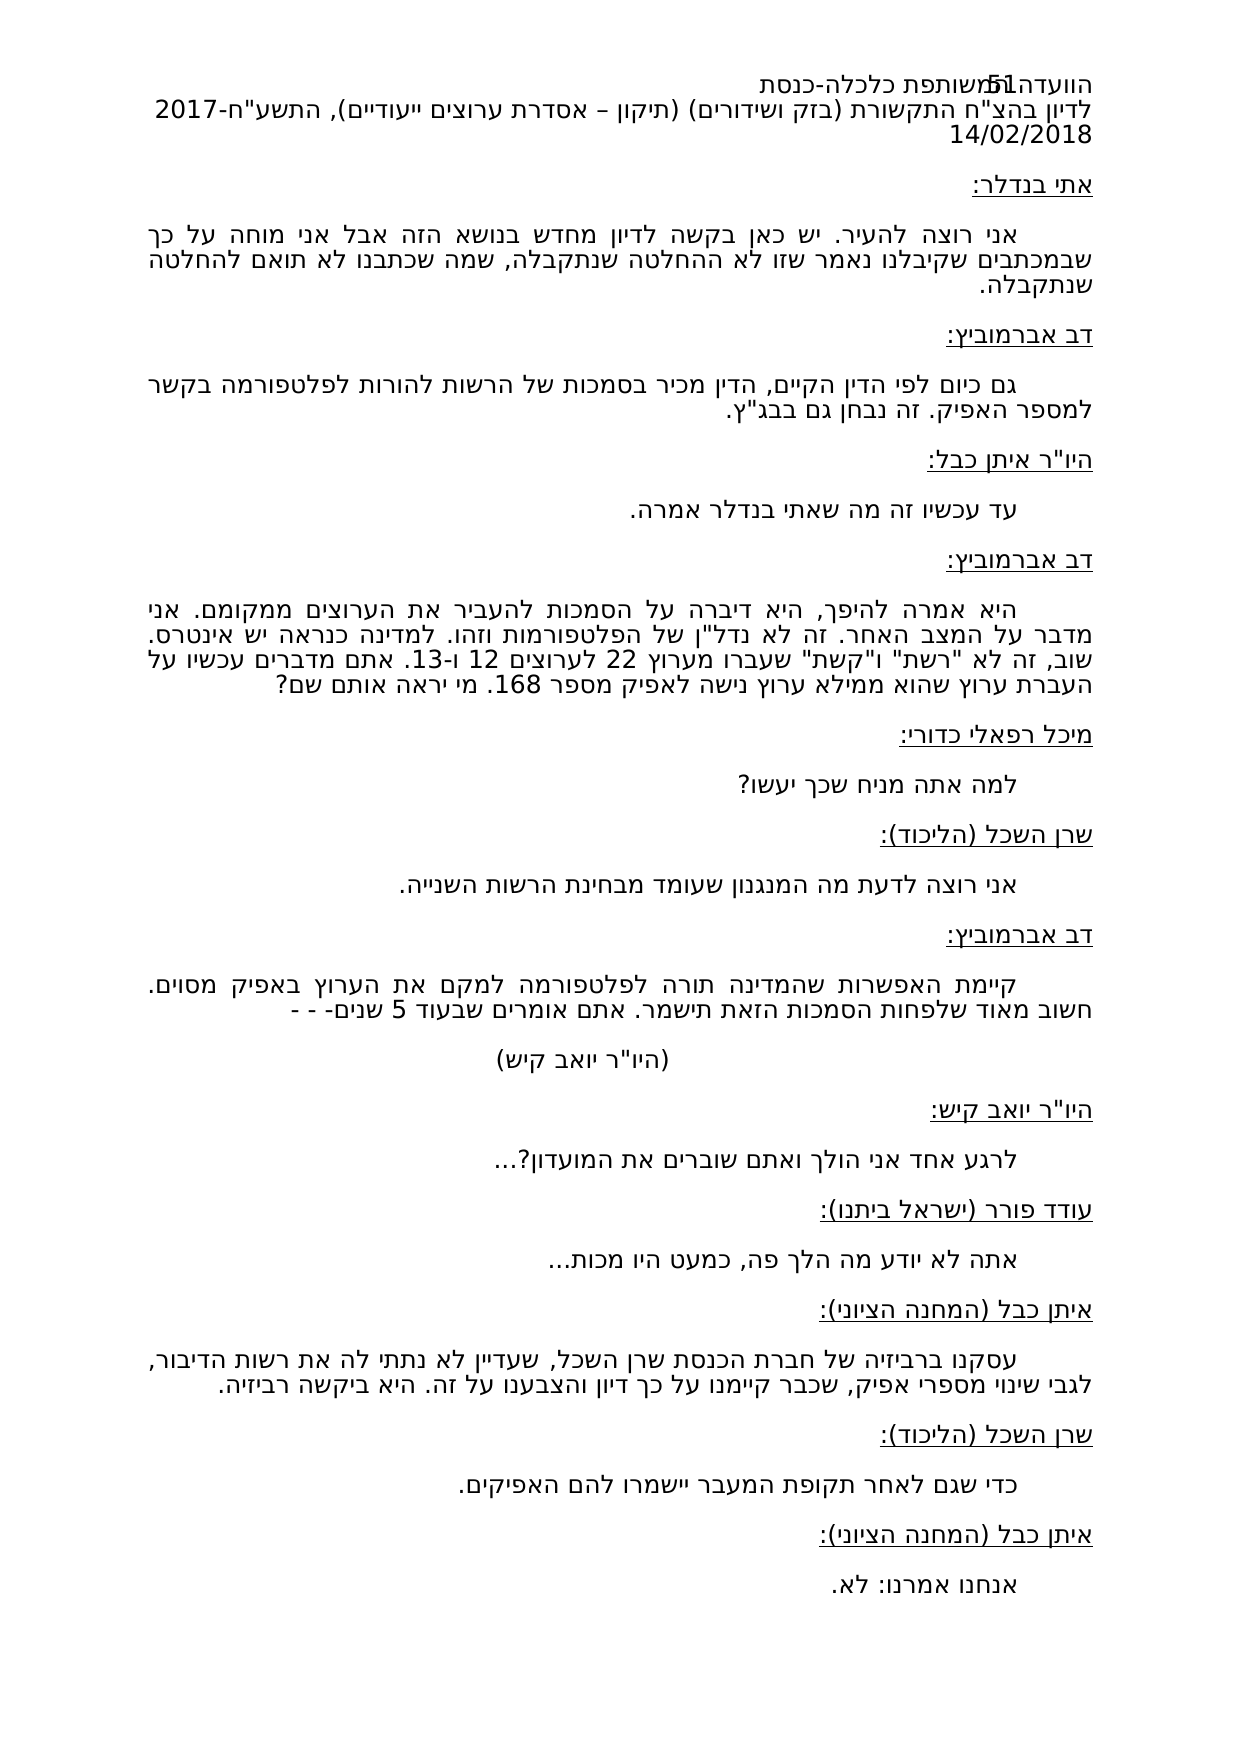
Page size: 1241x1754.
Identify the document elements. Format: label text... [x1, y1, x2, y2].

text כדי שגם לאחר תקופת המעבר יישמרו להם האפיקים. [147, 1474, 1093, 1499]
text איתן כבל (המחנה הציוני): [147, 1524, 1093, 1549]
text היו"ר יואב קיש: [147, 1099, 1093, 1124]
text עודד פורר (ישראל ביתנו): [147, 1199, 1093, 1224]
text אני רוצה לדעת מה המנגנון שעומד מבחינת הרשות השנייה. [147, 874, 1093, 899]
text היו"ר איתן כבל: [147, 449, 1093, 474]
text אנחנו אמרנו: לא. [147, 1574, 1093, 1599]
text קיימת האפשרות שהמדינה תורה לפלטפורמה למקם את הערוץ באפיק מסוים. חשוב מאוד שלפחות הסמכות הזאת תישמר. אתם אומרים שבעוד 5 שנים- - - [147, 974, 1093, 1024]
text לרגע אחד אני הולך ואתם שוברים את המועדון?... [147, 1149, 1093, 1174]
text איתן כבל (המחנה הציוני): [147, 1299, 1093, 1324]
text אתה לא יודע מה הלך פה, כמעט היו מכות... [147, 1249, 1093, 1274]
text מיכל רפאלי כדורי: [147, 724, 1093, 749]
text גם כיום לפי הדין הקיים, הדין מכיר בסמכות של הרשות להורות לפלטפורמה בקשר למספר האפיק. זה נבחן גם בבג"ץ. [147, 374, 1093, 424]
text (היו"ר יואב קיש) [147, 1049, 1093, 1074]
text אתי בנדלר: [147, 174, 1093, 199]
text עד עכשיו זה מה שאתי בנדלר אמרה. [147, 499, 1093, 524]
text למה אתה מניח שכך יעשו? [147, 774, 1093, 799]
text עסקנו ברביזיה של חברת הכנסת שרן השכל, שעדיין לא נתתי לה את רשות הדיבור, לגבי שינוי מספרי אפיק, שכבר קיימנו על כך דיון והצבענו על זה. היא ביקשה רביזיה. [147, 1349, 1093, 1399]
text שרן השכל (הליכוד): [147, 1424, 1093, 1449]
text דב אברמוביץ: [147, 324, 1093, 349]
text דב אברמוביץ: [147, 924, 1093, 949]
text היא אמרה להיפך, היא דיברה על הסמכות להעביר את הערוצים ממקומם. אני מדבר על המצב האחר. זה לא נדל"ן של הפלטפורמות וזהו. למדינה כנראה יש אינטרס. שוב, זה לא "רשת" ו"קשת" שעברו מערוץ 22 לערוצים 12 ו-13. אתם מדברים עכשיו על העברת ערוץ שהוא ממילא ערוץ נישה לאפיק מספר 168. מי יראה אותם שם? [147, 599, 1093, 699]
text דב אברמוביץ: [147, 549, 1093, 574]
text שרן השכל (הליכוד): [147, 824, 1093, 849]
text אני רוצה להעיר. יש כאן בקשה לדיון מחדש בנושא הזה אבל אני מוחה על כך שבמכתבים שקיבלנו נאמר שזו לא ההחלטה שנתקבלה, שמה שכתבנו לא תואם להחלטה שנתקבלה. [147, 224, 1093, 299]
